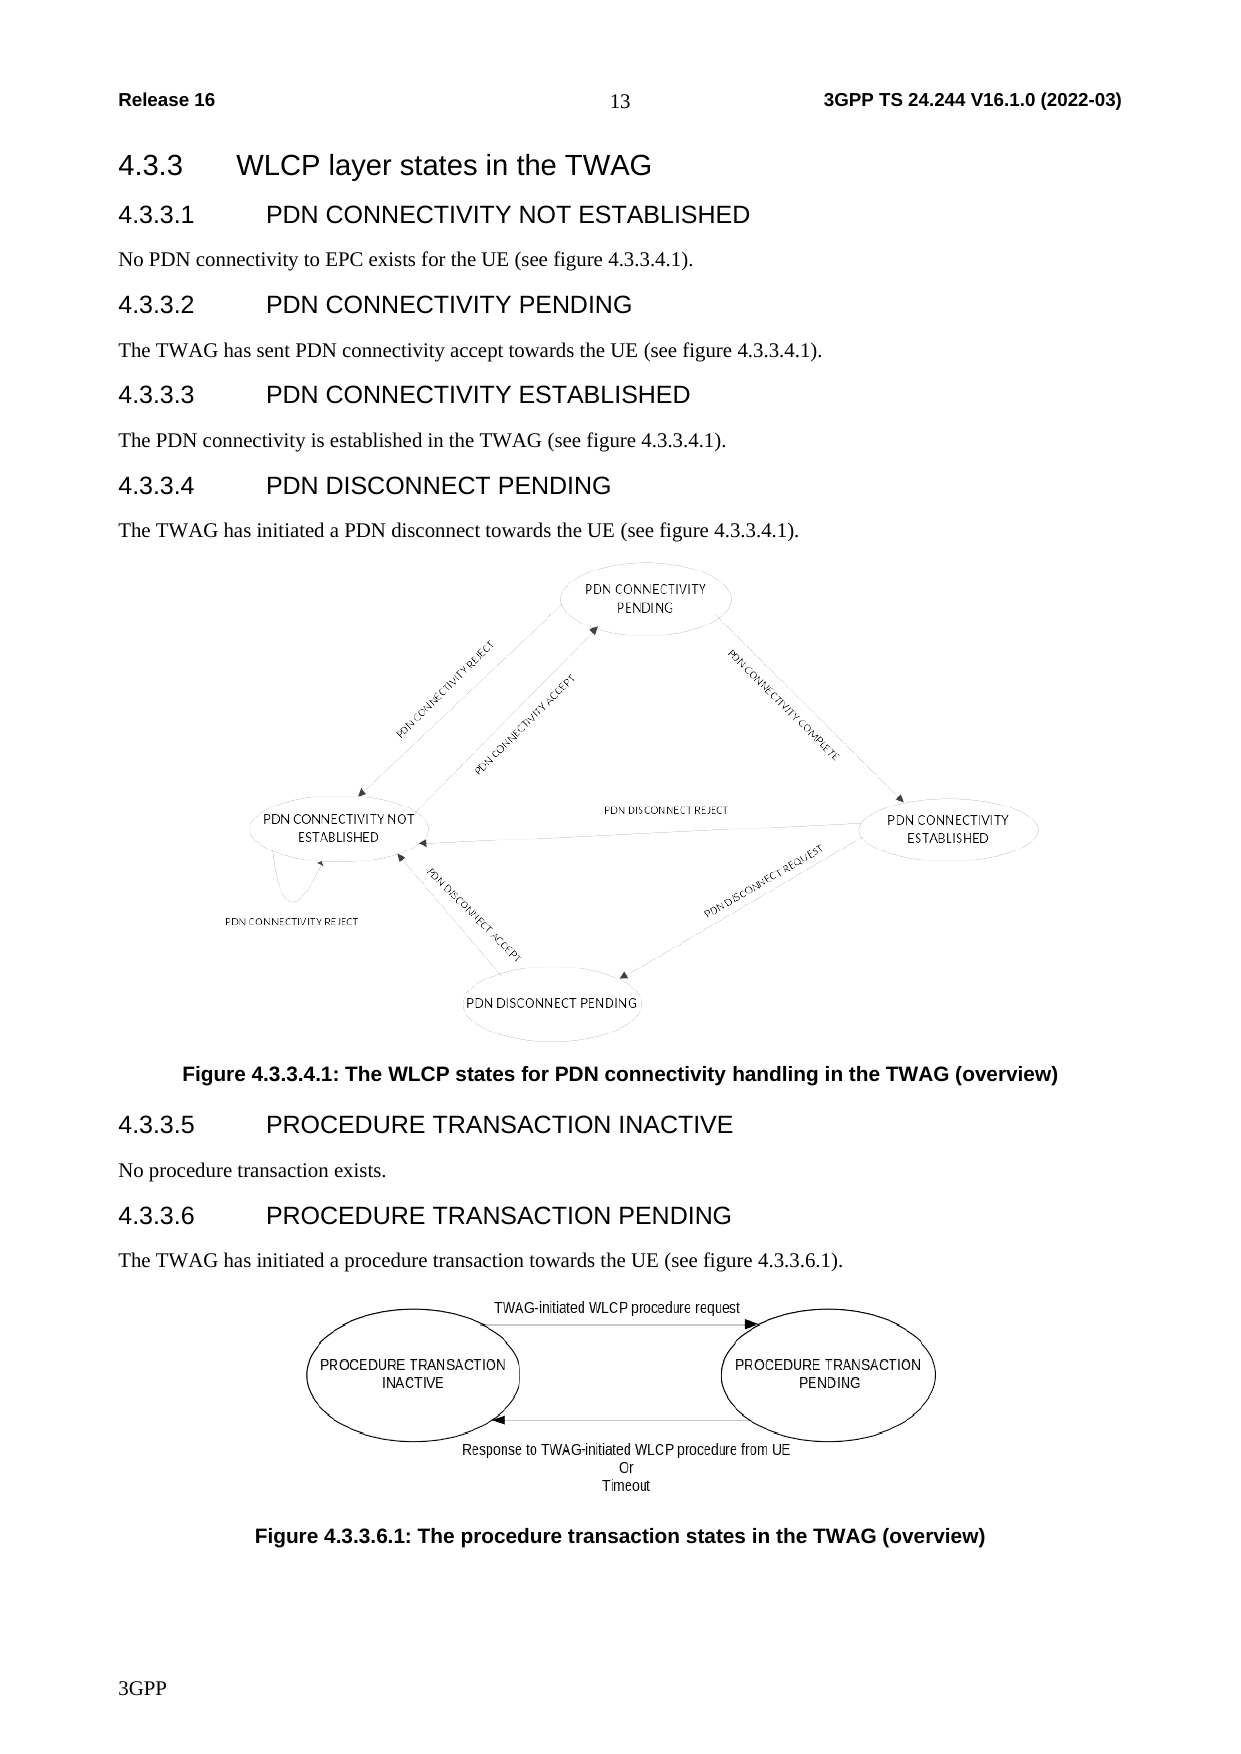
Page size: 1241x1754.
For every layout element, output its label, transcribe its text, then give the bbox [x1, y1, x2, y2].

subtitle 4.3.3.1 PDN CONNECTIVITY NOT ESTABLISHED [118, 200, 1122, 228]
text The PDN connectivity is established in the TWAG (see figure 4.3.3.4.1). [118, 428, 1122, 452]
subtitle 4.3.3.4 PDN DISCONNECT PENDING [118, 471, 1122, 499]
subtitle 4.3.3.6 PROCEDURE TRANSACTION PENDING [118, 1201, 1122, 1229]
subtitle 4.3.3.5 PROCEDURE TRANSACTION INACTIVE [118, 1110, 1122, 1139]
list Figure 4.3.3.6.1: The procedure transaction states in the TWAG (overview) [118, 1524, 1122, 1548]
text The TWAG has initiated a procedure transaction towards the UE (see figure 4.3.3.6.1). [118, 1248, 1122, 1272]
text No PDN connectivity to EPC exists for the UE (see figure 4.3.3.4.1). [118, 247, 1122, 271]
text No procedure transaction exists. [118, 1158, 1122, 1182]
list Figure 4.3.3.4.1: The WLCP states for PDN connectivity handling in the TWAG (overview) [118, 1061, 1122, 1085]
text The TWAG has initiated a PDN disconnect towards the UE (see figure 4.3.3.4.1). [118, 518, 1122, 542]
text The TWAG has sent PDN connectivity accept towards the UE (see figure 4.3.3.4.1). [118, 338, 1122, 362]
subtitle 4.3.3 WLCP layer states in the TWAG [118, 147, 1122, 181]
subtitle 4.3.3.3 PDN CONNECTIVITY ESTABLISHED [118, 380, 1122, 409]
subtitle 4.3.3.2 PDN CONNECTIVITY PENDING [118, 290, 1122, 319]
